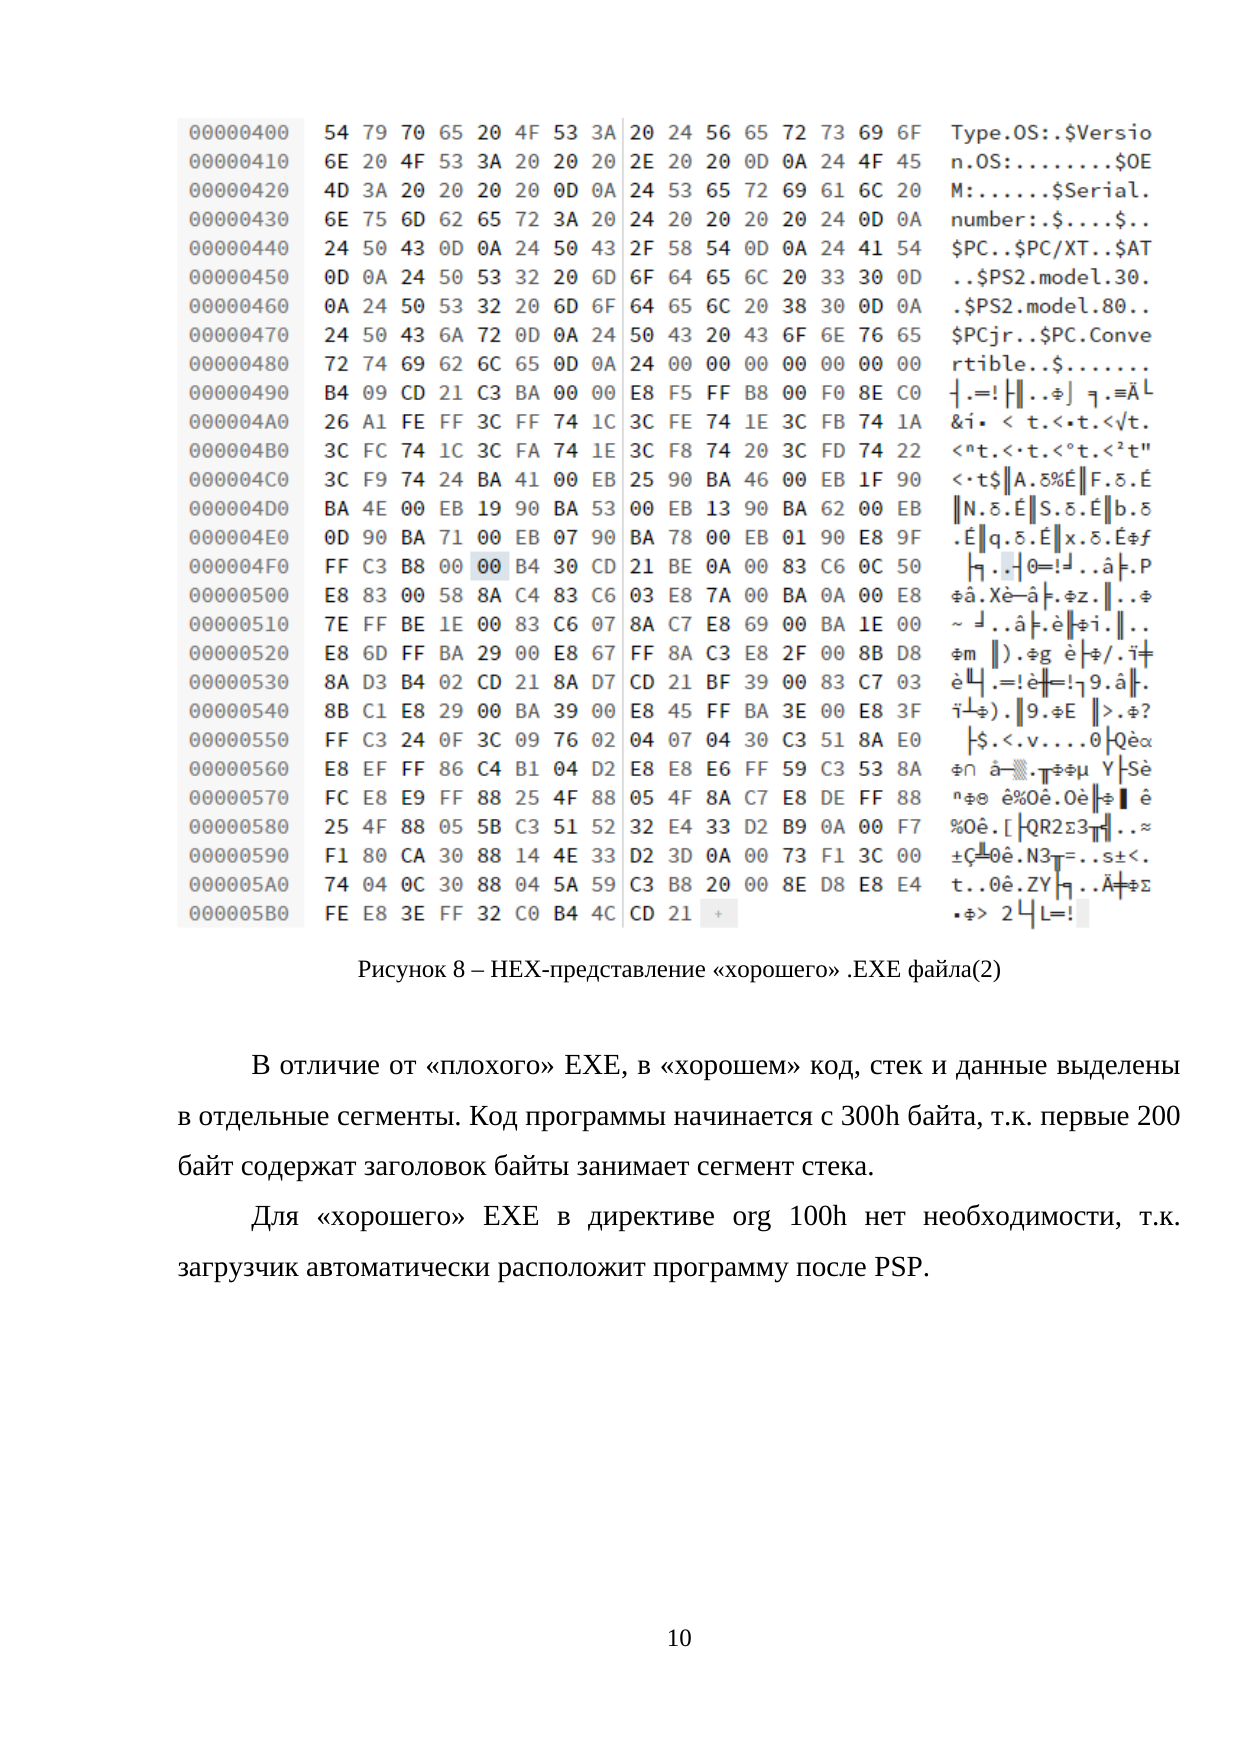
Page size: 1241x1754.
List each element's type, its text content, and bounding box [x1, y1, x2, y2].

text Рисунок 8 – HEX-представление «хорошего» .EXE файла(2) [177, 954, 1181, 983]
text В отличие от «плохого» EXE, в «хорошем» код, стек и данные выделены в отдельные сегменты. Код программы начинается с 300h байта, т.к. первые 200 байт содержат заголовок байты занимает сегмент стека. [177, 1047, 1181, 1182]
picture [177, 118, 1182, 938]
text Для «хорошего» EXE в директиве org 100h нет необходимости, т.к. загрузчик автоматически расположит программу после PSP. [177, 1198, 1181, 1282]
